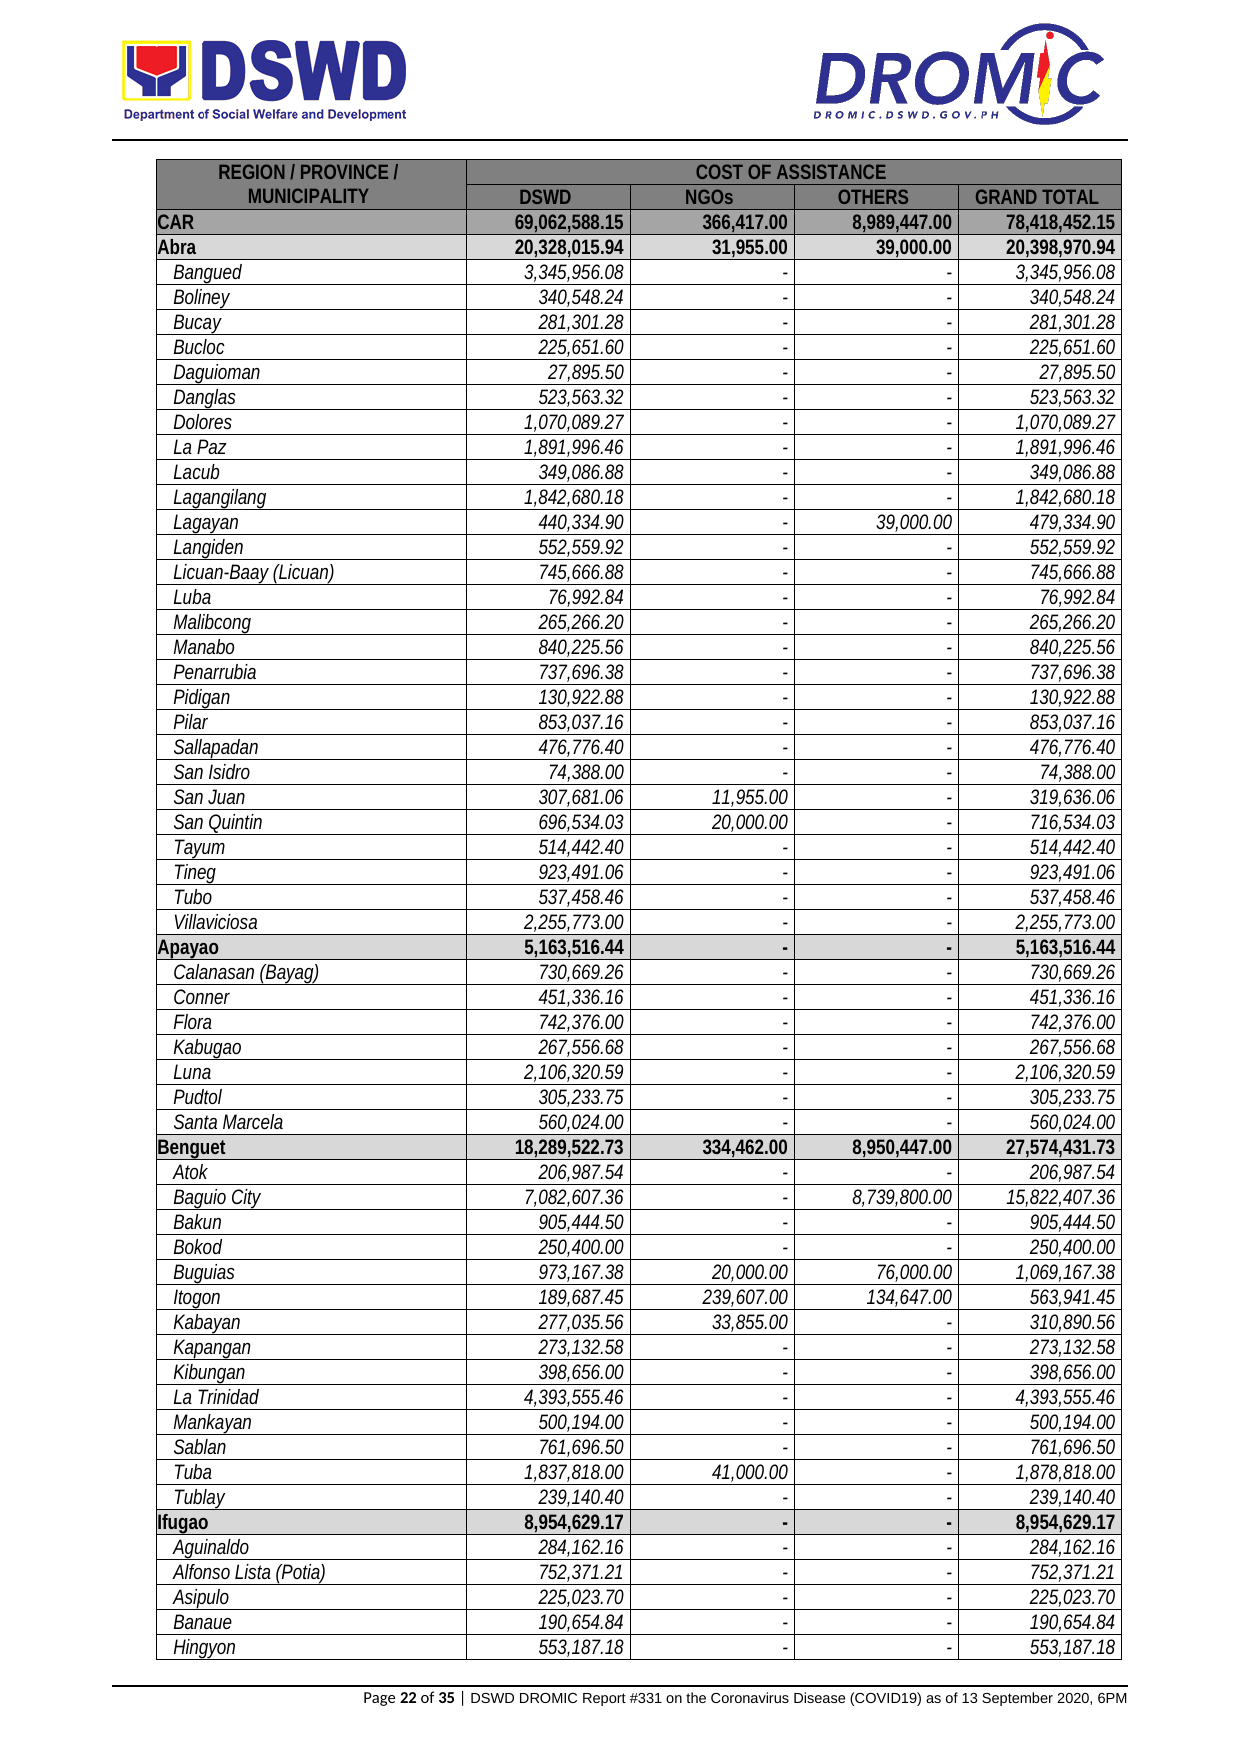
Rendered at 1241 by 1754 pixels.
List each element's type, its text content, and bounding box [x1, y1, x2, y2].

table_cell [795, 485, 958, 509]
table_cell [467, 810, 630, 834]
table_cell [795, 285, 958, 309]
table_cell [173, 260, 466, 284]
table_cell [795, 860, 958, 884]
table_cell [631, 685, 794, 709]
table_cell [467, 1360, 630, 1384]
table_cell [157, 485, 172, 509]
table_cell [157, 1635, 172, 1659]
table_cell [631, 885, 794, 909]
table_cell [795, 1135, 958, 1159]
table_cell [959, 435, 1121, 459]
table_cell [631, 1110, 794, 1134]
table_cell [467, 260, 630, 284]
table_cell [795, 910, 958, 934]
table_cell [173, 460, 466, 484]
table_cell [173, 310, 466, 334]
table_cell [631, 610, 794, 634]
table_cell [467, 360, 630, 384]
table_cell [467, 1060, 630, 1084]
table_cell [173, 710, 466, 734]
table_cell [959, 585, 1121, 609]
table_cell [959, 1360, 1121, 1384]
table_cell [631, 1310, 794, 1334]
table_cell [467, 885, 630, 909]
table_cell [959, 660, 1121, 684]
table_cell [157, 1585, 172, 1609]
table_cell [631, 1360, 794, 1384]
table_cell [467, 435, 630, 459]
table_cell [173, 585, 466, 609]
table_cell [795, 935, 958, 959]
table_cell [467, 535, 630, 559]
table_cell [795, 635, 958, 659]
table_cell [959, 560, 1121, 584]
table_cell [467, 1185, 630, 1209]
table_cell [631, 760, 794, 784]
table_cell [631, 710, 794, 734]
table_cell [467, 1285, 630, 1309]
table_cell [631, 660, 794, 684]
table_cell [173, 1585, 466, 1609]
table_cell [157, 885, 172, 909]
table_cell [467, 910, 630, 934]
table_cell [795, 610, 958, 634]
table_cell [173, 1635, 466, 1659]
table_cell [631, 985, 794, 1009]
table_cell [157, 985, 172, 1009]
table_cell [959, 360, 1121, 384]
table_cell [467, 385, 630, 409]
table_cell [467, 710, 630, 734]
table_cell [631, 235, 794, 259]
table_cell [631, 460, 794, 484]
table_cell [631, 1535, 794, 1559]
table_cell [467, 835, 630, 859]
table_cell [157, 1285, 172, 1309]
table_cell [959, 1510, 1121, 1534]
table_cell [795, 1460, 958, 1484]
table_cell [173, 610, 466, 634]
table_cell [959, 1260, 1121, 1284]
table_cell DSWD [467, 185, 630, 209]
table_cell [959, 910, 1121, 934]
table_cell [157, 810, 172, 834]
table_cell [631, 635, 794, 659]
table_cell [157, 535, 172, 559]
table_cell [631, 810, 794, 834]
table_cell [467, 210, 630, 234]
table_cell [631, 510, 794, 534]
table_header COST OF ASSISTANCE [467, 160, 1121, 184]
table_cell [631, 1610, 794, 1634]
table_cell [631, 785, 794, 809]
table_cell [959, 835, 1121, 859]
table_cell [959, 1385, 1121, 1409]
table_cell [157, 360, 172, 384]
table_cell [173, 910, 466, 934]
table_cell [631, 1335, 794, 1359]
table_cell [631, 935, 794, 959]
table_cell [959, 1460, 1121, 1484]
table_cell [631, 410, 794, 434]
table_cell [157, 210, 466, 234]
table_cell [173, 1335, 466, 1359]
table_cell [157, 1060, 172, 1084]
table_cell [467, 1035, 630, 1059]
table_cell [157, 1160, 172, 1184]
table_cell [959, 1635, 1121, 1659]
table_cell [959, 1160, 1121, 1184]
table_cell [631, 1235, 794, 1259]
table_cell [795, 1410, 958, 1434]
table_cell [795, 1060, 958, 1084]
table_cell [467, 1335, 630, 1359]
table_cell OTHERS [795, 185, 958, 209]
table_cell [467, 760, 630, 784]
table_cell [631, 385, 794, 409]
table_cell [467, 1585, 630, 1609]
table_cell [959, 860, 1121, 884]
table_cell NGOs [631, 185, 794, 209]
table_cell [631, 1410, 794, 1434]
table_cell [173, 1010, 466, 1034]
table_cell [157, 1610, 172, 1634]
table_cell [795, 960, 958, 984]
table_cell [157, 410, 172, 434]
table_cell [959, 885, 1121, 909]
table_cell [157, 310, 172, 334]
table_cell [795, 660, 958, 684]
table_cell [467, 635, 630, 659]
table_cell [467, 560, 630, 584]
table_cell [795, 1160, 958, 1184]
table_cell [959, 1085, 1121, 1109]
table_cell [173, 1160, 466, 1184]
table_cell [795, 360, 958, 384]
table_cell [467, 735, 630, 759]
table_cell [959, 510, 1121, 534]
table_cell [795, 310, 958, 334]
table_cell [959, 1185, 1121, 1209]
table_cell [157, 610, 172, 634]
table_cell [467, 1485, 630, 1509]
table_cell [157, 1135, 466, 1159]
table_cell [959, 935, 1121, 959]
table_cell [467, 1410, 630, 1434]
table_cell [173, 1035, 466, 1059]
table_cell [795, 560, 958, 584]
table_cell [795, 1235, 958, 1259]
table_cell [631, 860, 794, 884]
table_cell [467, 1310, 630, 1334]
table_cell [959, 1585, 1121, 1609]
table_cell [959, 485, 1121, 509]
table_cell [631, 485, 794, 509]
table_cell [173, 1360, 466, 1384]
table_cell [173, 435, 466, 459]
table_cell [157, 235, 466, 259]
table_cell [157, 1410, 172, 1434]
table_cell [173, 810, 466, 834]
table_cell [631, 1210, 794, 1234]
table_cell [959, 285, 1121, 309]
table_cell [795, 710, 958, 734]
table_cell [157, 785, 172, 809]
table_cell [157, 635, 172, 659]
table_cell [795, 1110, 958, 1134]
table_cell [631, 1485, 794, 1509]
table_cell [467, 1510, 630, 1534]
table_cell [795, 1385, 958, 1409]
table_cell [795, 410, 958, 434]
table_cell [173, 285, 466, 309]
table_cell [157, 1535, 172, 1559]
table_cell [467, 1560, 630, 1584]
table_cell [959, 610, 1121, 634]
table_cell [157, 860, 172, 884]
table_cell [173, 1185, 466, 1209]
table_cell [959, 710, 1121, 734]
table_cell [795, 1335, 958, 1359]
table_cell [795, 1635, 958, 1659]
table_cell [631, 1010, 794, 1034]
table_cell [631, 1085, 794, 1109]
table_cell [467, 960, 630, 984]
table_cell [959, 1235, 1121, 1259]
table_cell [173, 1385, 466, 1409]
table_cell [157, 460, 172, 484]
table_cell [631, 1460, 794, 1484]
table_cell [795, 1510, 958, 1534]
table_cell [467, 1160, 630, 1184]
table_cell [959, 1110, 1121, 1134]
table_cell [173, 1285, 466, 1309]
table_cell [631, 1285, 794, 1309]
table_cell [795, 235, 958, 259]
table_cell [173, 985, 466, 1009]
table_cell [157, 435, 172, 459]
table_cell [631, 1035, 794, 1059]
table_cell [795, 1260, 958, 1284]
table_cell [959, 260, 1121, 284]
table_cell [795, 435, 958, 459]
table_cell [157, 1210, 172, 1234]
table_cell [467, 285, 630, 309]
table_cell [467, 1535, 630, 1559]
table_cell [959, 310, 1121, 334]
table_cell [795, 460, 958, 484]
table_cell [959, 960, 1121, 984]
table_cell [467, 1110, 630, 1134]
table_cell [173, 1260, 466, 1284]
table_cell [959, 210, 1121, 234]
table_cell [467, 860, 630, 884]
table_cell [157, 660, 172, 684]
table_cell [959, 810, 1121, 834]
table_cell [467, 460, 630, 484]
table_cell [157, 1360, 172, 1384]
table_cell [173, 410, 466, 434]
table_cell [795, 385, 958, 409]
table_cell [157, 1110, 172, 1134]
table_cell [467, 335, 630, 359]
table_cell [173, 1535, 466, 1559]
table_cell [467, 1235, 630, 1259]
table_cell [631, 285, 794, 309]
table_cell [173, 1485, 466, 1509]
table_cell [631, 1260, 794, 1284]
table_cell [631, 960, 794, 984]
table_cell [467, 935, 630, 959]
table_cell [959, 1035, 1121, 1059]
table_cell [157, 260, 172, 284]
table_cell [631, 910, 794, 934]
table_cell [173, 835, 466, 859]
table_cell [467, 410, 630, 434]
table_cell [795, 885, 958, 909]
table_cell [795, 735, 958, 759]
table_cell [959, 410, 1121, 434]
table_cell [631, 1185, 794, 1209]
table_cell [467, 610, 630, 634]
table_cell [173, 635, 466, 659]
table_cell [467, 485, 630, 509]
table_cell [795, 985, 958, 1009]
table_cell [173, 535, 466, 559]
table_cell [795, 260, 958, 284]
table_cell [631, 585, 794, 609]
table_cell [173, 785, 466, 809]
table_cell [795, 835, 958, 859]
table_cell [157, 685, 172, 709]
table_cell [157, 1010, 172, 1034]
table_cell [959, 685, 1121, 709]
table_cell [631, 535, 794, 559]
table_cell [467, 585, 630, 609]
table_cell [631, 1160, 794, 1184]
picture [112, 37, 416, 125]
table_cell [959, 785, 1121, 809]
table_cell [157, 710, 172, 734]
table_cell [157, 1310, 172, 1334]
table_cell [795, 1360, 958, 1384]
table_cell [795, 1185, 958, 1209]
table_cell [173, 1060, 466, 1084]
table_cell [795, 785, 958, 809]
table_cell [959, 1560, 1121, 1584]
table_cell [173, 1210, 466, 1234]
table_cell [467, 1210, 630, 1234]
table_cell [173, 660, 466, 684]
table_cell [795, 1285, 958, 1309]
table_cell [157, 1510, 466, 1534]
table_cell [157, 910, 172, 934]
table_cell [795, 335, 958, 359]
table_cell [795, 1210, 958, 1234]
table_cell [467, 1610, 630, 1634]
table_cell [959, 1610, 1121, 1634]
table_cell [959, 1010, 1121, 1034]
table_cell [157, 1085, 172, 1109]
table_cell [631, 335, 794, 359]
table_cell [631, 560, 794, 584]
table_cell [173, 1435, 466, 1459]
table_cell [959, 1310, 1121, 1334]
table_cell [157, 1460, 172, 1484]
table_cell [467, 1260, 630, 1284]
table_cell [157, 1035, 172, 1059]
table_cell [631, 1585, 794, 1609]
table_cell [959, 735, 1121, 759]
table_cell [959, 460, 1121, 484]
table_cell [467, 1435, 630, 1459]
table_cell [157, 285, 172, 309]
table_cell GRAND TOTAL [959, 185, 1121, 209]
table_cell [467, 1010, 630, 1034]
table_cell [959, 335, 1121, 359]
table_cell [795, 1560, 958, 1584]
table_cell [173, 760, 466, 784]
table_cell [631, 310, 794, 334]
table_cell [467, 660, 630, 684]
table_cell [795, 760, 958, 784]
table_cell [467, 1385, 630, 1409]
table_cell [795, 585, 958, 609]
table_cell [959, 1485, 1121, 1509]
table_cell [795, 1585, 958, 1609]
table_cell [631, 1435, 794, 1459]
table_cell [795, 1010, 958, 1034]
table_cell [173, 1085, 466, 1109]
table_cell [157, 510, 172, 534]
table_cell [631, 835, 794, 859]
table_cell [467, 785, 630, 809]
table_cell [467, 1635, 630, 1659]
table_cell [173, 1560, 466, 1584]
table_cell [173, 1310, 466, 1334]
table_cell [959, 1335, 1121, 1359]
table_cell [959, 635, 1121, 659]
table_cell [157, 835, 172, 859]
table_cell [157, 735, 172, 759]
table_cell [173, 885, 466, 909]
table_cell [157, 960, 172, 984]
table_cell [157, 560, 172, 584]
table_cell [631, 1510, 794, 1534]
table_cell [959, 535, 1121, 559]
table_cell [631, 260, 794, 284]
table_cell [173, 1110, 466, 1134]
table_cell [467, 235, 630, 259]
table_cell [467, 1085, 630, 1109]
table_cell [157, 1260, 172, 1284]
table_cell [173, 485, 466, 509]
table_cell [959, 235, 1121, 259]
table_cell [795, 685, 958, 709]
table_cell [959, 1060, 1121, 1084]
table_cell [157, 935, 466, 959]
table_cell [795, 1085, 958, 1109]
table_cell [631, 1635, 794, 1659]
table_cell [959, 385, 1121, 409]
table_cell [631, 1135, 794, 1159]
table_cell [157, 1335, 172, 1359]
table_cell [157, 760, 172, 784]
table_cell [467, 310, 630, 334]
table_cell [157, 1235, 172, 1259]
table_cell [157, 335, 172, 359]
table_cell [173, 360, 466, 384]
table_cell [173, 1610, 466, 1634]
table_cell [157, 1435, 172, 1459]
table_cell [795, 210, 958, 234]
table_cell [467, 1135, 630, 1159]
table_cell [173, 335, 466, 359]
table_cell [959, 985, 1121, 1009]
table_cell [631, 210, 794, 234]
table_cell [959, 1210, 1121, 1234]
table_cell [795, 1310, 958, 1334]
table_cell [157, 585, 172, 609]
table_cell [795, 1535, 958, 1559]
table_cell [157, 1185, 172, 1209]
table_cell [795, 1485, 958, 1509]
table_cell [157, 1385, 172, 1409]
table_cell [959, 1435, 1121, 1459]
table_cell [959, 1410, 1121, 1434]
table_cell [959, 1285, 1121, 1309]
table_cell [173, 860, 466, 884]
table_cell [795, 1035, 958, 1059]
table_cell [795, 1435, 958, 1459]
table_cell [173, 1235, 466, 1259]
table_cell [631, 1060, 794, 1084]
table_header REGION / PROVINCE / MUNICIPALITY [157, 160, 466, 209]
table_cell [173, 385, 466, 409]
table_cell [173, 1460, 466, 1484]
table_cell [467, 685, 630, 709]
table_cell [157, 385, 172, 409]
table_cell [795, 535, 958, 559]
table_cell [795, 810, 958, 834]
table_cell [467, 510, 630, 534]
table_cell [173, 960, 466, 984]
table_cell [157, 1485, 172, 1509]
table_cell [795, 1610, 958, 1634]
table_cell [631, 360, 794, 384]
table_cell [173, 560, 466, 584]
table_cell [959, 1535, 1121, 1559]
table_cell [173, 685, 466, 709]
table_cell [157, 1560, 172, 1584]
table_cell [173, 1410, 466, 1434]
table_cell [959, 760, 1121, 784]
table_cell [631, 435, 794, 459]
picture [781, 23, 1133, 125]
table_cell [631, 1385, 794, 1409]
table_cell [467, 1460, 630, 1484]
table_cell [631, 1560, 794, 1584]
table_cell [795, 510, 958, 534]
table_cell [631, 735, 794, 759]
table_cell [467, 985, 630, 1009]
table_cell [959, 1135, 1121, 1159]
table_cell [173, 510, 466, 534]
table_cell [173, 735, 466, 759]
